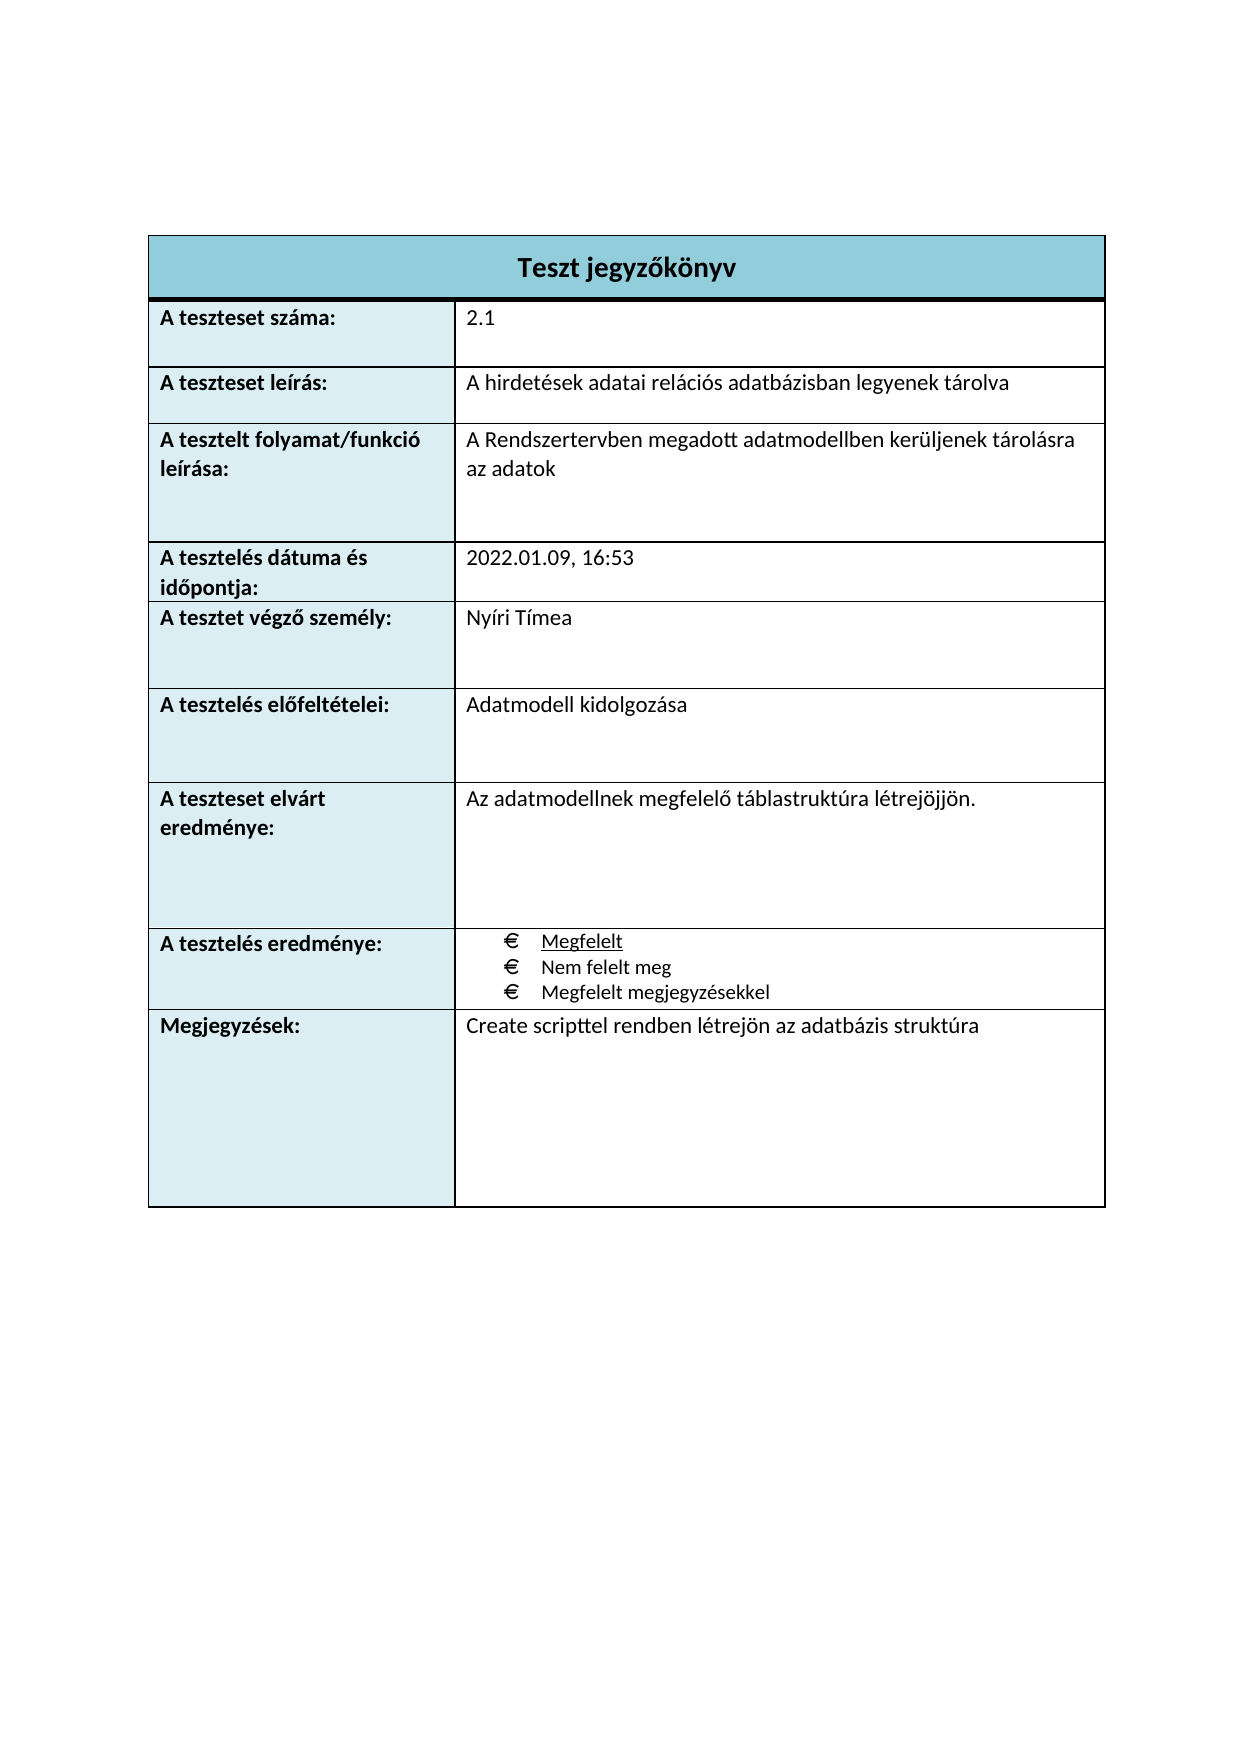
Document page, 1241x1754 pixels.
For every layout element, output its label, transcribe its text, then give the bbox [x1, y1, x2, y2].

table_cell 2.1 [456, 302, 1104, 366]
table_cell Az adatmodellnek megfelelő táblastruktúra létrejöjjön. [456, 783, 1104, 927]
table_cell A hirdetések adatai relációs adatbázisban legyenek tárolva [456, 368, 1104, 423]
table_cell Create scripttel rendben létrejön az adatbázis struktúra [456, 1010, 1104, 1206]
table_cell Adatmodell kidolgozása [456, 689, 1104, 782]
table_cell 2022.01.09, 16:53 [456, 543, 1104, 601]
table_cell A tesztelés előfeltételei: [149, 689, 454, 782]
table_cell A teszteset száma: [149, 302, 454, 366]
table_header Teszt jegyzőkönyv [149, 236, 1104, 297]
table_cell Megjegyzések: [149, 1010, 454, 1206]
table_cell A teszteset leírás: [149, 368, 454, 423]
table_cell Nyíri Tímea [456, 602, 1104, 688]
table_cell A Rendszertervben megadott adatmodellben kerüljenek tárolásra az adatok [456, 424, 1104, 541]
table_cell A teszteset elvárt eredménye: [149, 783, 454, 927]
table_cell A tesztelés eredménye: [149, 929, 454, 1009]
table_cell A tesztelt folyamat/funkció leírása: [149, 424, 454, 541]
table_cell Megfelelt Nem felelt meg Megfelelt megjegyzésekkel [456, 929, 1104, 1009]
table_cell A tesztet végző személy: [149, 602, 454, 688]
table_cell A tesztelés dátuma és időpontja: [149, 543, 454, 601]
